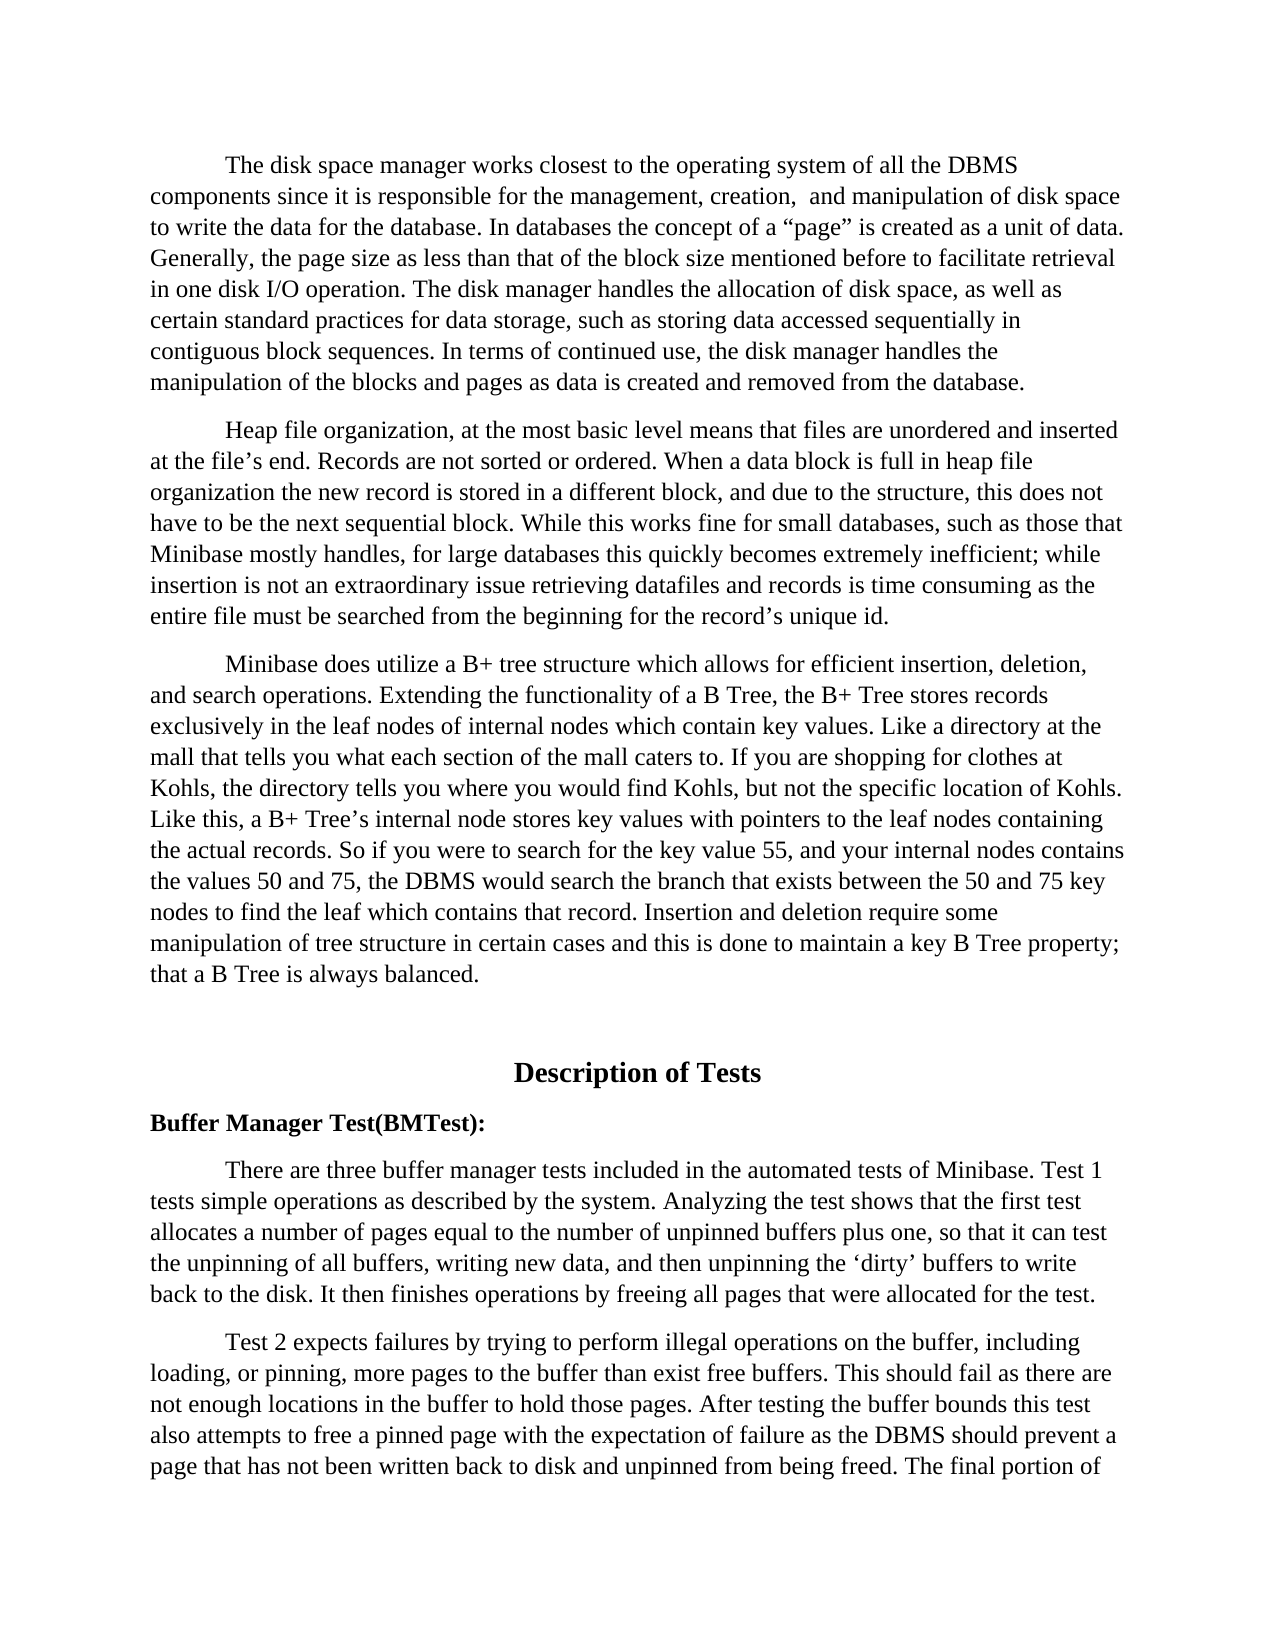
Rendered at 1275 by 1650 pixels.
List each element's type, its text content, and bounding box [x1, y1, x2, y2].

text Description of Tests [150, 1055, 1125, 1088]
text Minibase does utilize a B+ tree structure which allows for efficient insertion, deletion, and search operations. Extending the functionality of a B Tree, the B+ Tree stores records exclusively in the leaf nodes of internal nodes which contain key values. Like a directory at the mall that tells you what each section of the mall caters to. If you are shopping for clothes at Kohls, the directory tells you where you would find Kohls, but not the specific location of Kohls. Like this, a B+ Tree’s internal node stores key values with pointers to the leaf nodes containing the actual records. So if you were to search for the key value 55, and your internal nodes contains the values 50 and 75, the DBMS would search the branch that exists between the 50 and 75 key nodes to find the leaf which contains that record. Insertion and deletion require some manipulation of tree structure in certain cases and this is done to maintain a key B Tree property; that a B Tree is always balanced. [150, 649, 1125, 988]
text The disk space manager works closest to the operating system of all the DBMS components since it is responsible for the management, creation, and manipulation of disk space to write the data for the database. In databases the concept of a “page” is created as a unit of data. Generally, the page size as less than that of the block size mentioned before to facilitate retrieval in one disk I/O operation. The disk manager handles the allocation of disk space, as well as certain standard practices for data storage, such as storing data accessed sequentially in contiguous block sequences. In terms of continued use, the disk manager handles the manipulation of the blocks and pages as data is created and removed from the database. [150, 150, 1125, 396]
text There are three buffer manager tests included in the automated tests of Minibase. Test 1 tests simple operations as described by the system. Analyzing the test shows that the first test allocates a number of pages equal to the number of unpinned buffers plus one, so that it can test the unpinning of all buffers, writing new data, and then unpinning the ‘dirty’ buffers to write back to the disk. It then finishes operations by freeing all pages that were allocated for the test. [150, 1155, 1125, 1308]
text Buffer Manager Test(BMTest): [150, 1108, 1125, 1136]
text Heap file organization, at the most basic level means that files are unordered and inserted at the file’s end. Records are not sorted or ordered. When a data block is full in heap file organization the new record is stored in a different block, and due to the structure, this does not have to be the next sequential block. While this works fine for small databases, such as those that Minibase mostly handles, for large databases this quickly becomes extremely inefficient; while insertion is not an extraordinary issue retrieving datafiles and records is time consuming as the entire file must be searched from the beginning for the record’s unique id. [150, 415, 1125, 630]
